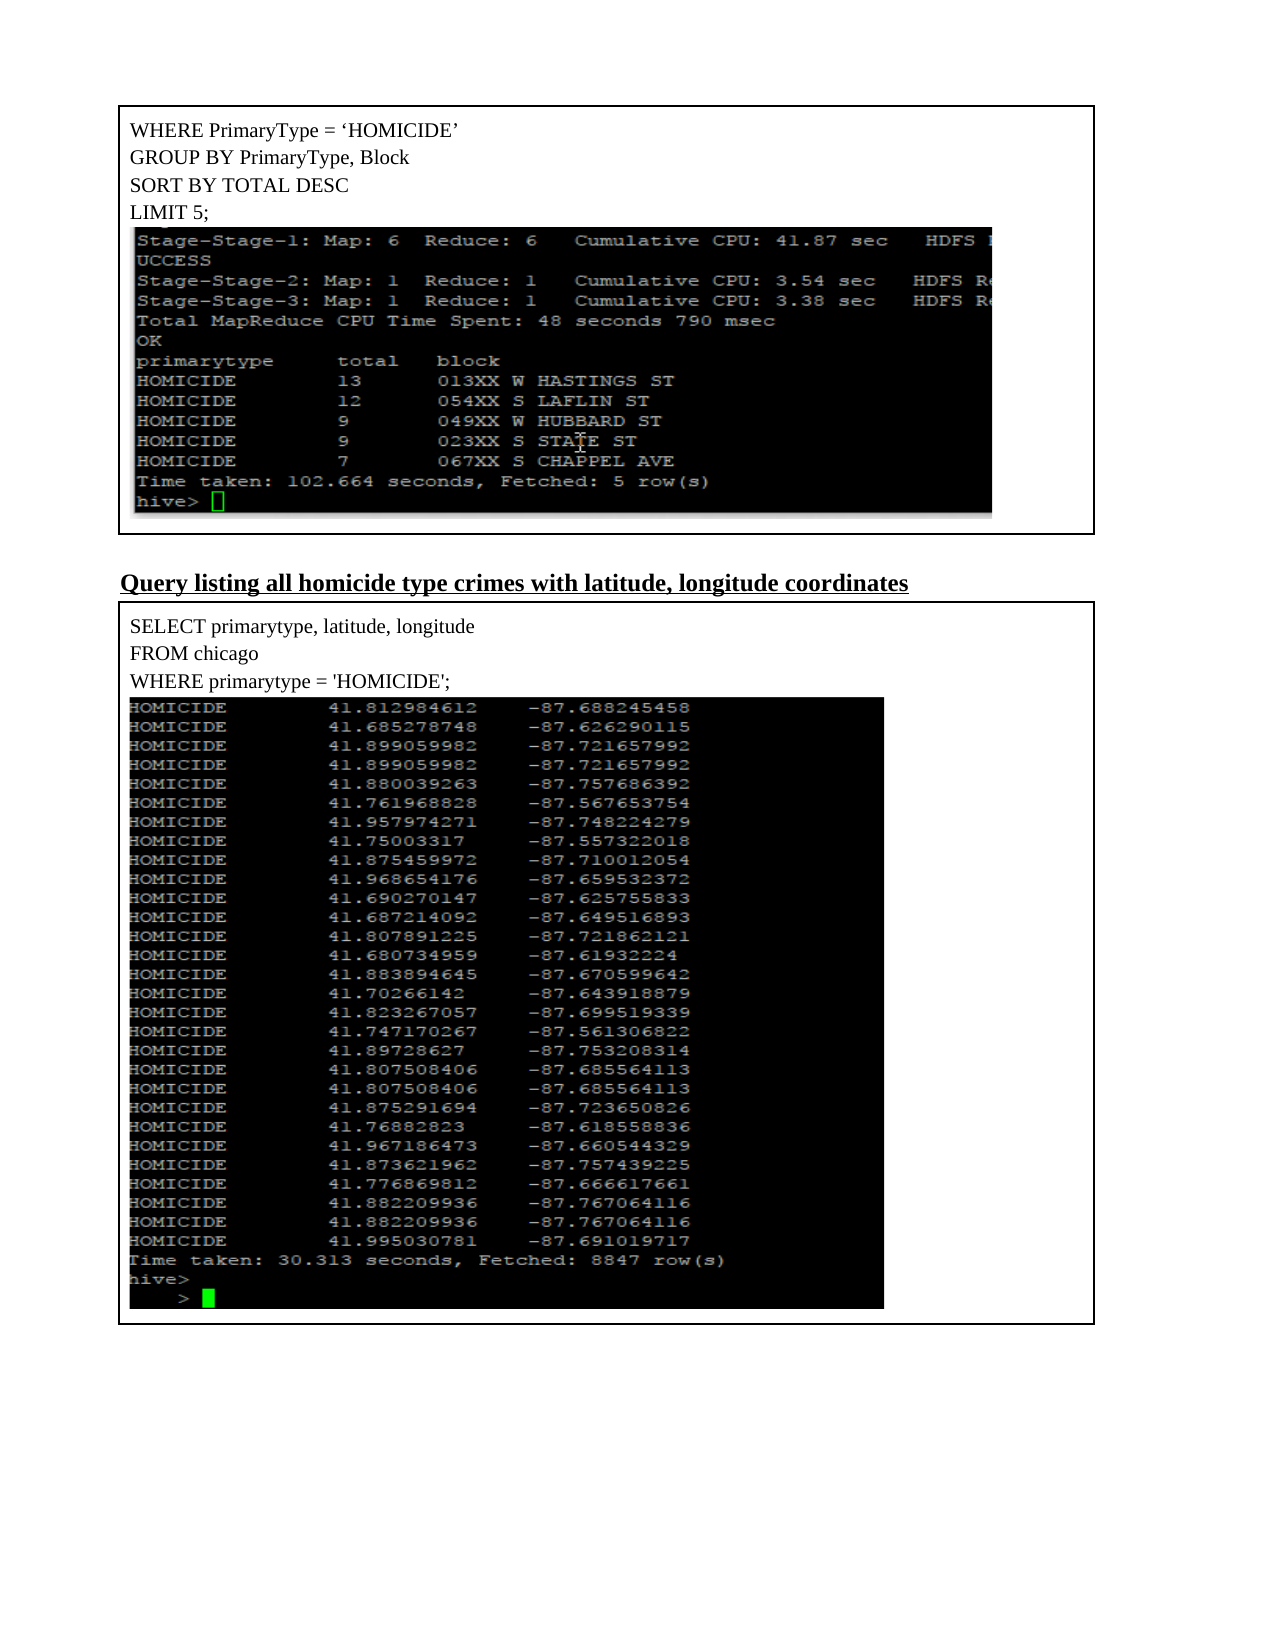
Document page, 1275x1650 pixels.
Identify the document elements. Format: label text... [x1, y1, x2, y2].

picture [129, 696, 885, 1309]
table_header SELECT primarytype, latitude, longitude FROM chicago WHERE primarytype = 'HOMICIDE'; [120, 603, 1093, 1323]
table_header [120, 107, 1093, 533]
picture [129, 227, 993, 519]
text Query listing all homicide type crimes with latitude, longitude coordinates [120, 568, 1155, 597]
